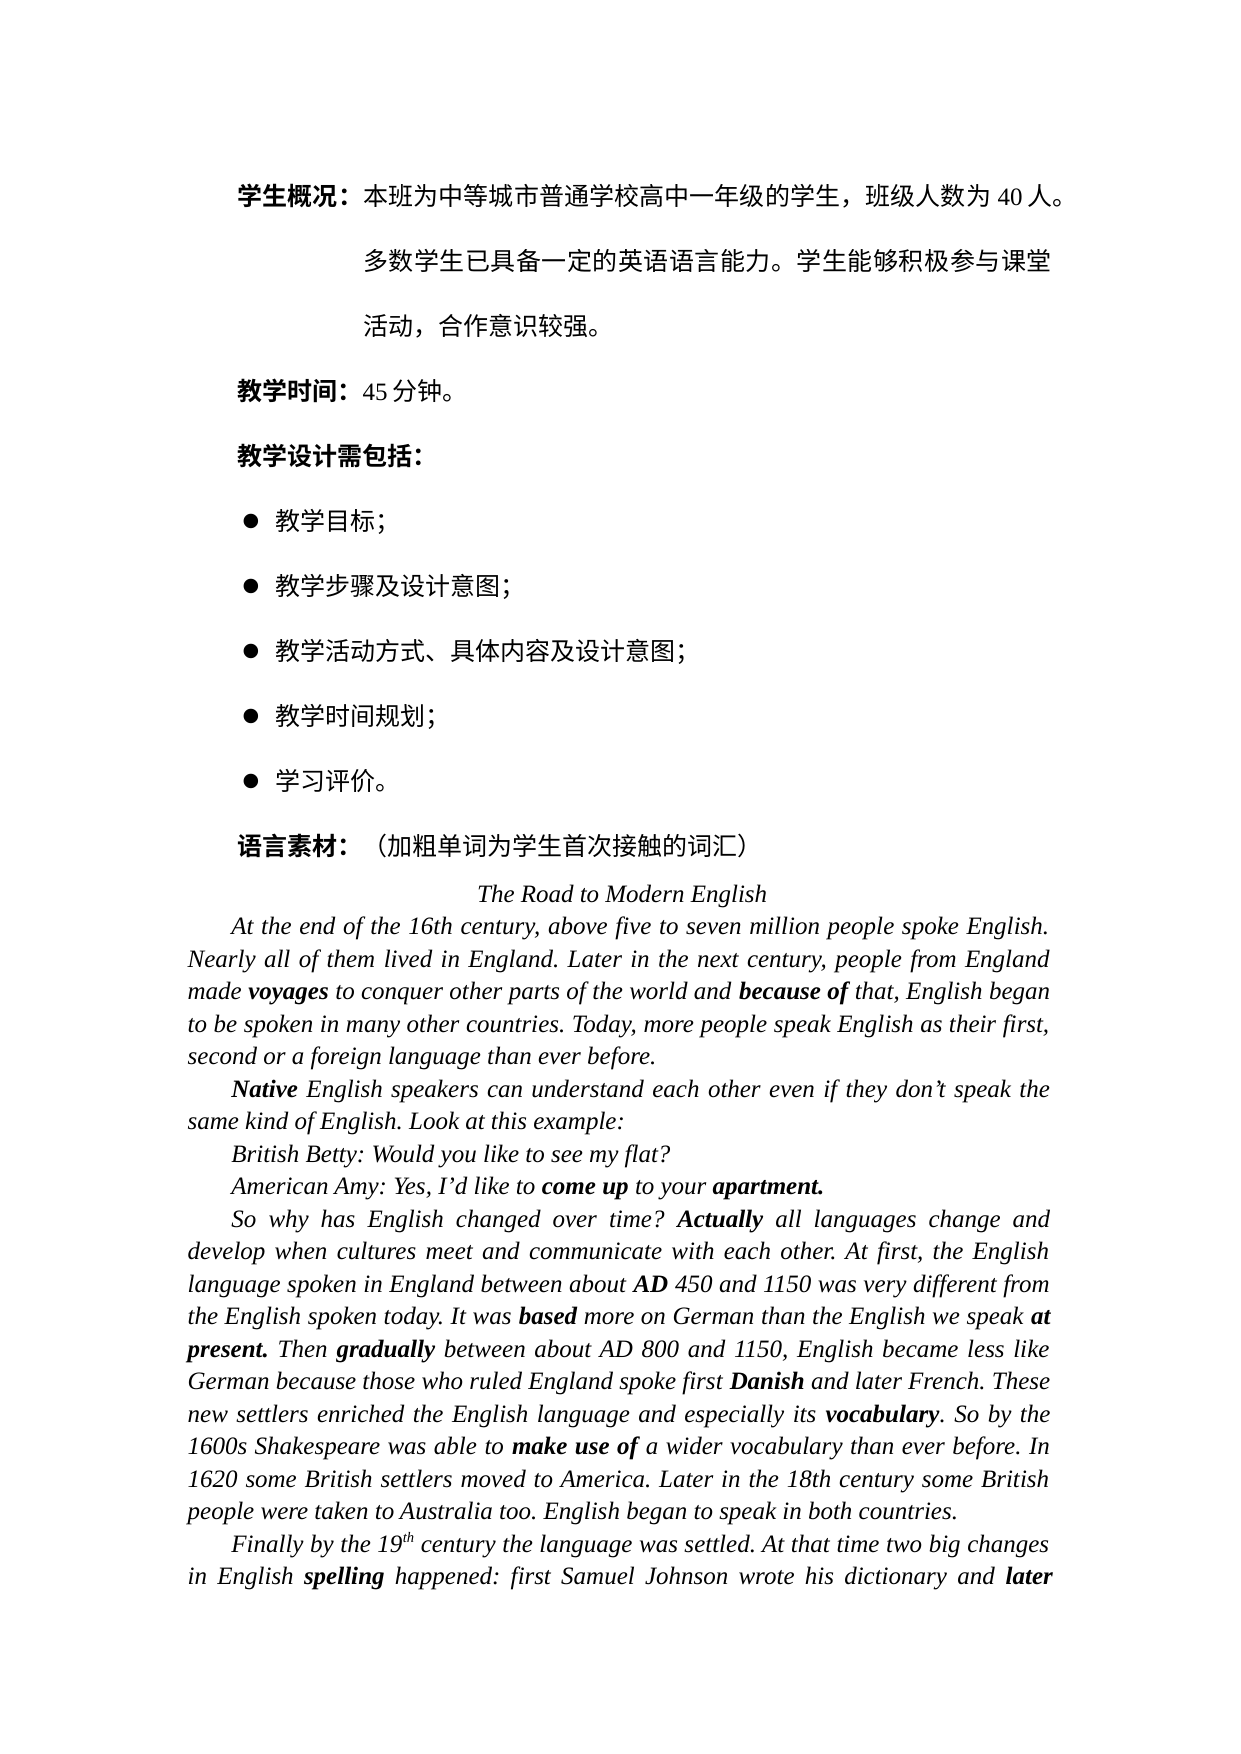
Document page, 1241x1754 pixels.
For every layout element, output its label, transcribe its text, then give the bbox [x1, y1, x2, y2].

text So why has English changed over time? Actually all languages change and develop when cultures meet and communicate with each other. At first, the English language spoken in between about AD 450 and 1150 was very different from the English spoken today. It was based more on German than the English we speak at present. Then gradually between about AD 800 and 1150, English became less like German because those who ruled spoke first Danish and later French. These new settlers enriched the English language and especially its vocabulary. So by the 1600s Shakespeare was able to make use of a wider vocabulary than ever before. In 1620 some British settlers moved to . Later in the 18th century some British people were taken to too. English began to speak in both countries. [187, 1202, 1053, 1527]
list 教学时间规划； [241, 682, 1053, 747]
list 教学目标； [241, 487, 1053, 552]
list 学习评价。 [241, 747, 1053, 812]
text 学生概况：本班为中等城市普通学校高中一年级的学生，班级人数为40人。多数学生已具备一定的英语语言能力。学生能够积极参与课堂活动，合作意识较强。 [237, 162, 1053, 357]
text American Amy: Yes, I’d like to come up to your apartment. [187, 1169, 1053, 1202]
text At the end of the 16th century, above five to seven million people spoke English. Nearly all of them lived in . Later in the next century, people from made voyages to conquer other parts of the world and because of that, English began to be spoken in many other countries. Today, more people speak English as their first, second or a foreign language than ever before. [187, 909, 1053, 1072]
text 教学设计需包括： [237, 422, 1053, 487]
text British Betty: Would you like to see my flat? [187, 1137, 1053, 1169]
text 语言素材：（加粗单词为学生首次接触的词汇） [187, 812, 1053, 877]
text The Road to Modern English [187, 877, 1053, 909]
list 教学步骤及设计意图； [241, 552, 1053, 617]
text Native English speakers can understand each other even if they don’t speak the same kind of English. Look at this example: [187, 1072, 1053, 1137]
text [187, 1527, 1053, 1592]
text 教学时间：45分钟。 [237, 357, 1053, 422]
list 教学活动方式、具体内容及设计意图； [241, 617, 1053, 682]
